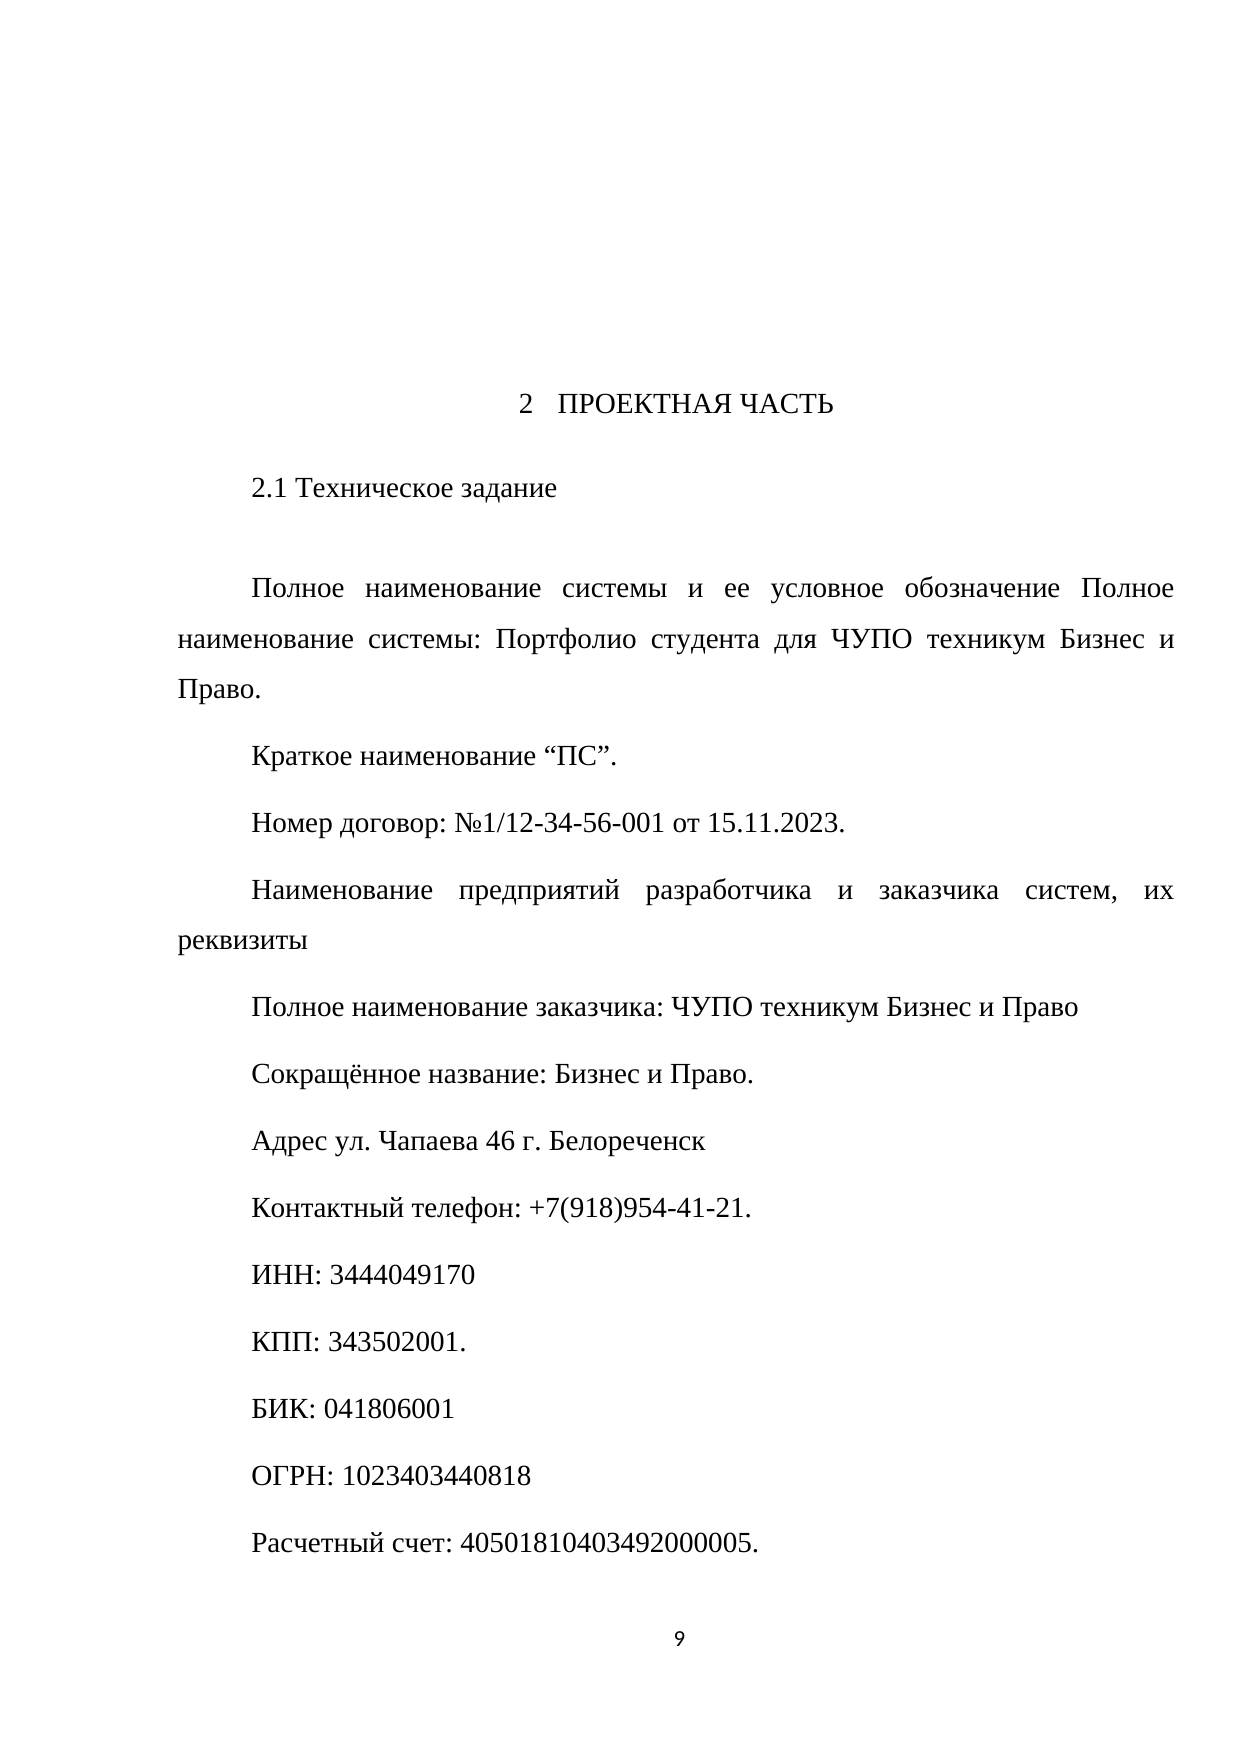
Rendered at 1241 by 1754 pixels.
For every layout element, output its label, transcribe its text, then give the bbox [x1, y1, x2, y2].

text Полное наименование заказчика: ЧУПО техникум Бизнес и Право [177, 989, 1175, 1023]
text Номер договор: №1/12-34-56-001 от 15.11.2023. [177, 805, 1175, 839]
text БИК: 041806001 [177, 1391, 1175, 1425]
text 2.1 Техническое задание [177, 470, 1175, 503]
text Расчетный счет: 40501810403492000005. [177, 1525, 1175, 1559]
list ПРОЕКТНАЯ ЧАСТЬ [177, 386, 1175, 419]
text Сокращённое название: Бизнес и Право. [177, 1056, 1175, 1090]
text Полное наименование системы и ее условное обозначение Полное наименование системы: Портфолио студента для ЧУПО техникум Бизнес и Право. [177, 571, 1175, 705]
text КПП: 343502001. [177, 1324, 1175, 1358]
text ИНН: 3444049170 [177, 1257, 1175, 1291]
text Контактный телефон: +7(918)954-41-21. [177, 1190, 1175, 1224]
text Краткое наименование “ПС”. [177, 738, 1175, 772]
text ОГРН: 1023403440818 [177, 1458, 1175, 1492]
text Адрес ул. Чапаева 46 г. Белореченск [177, 1123, 1175, 1157]
text Наименование предприятий разработчика и заказчика систем, их реквизиты [177, 872, 1175, 956]
